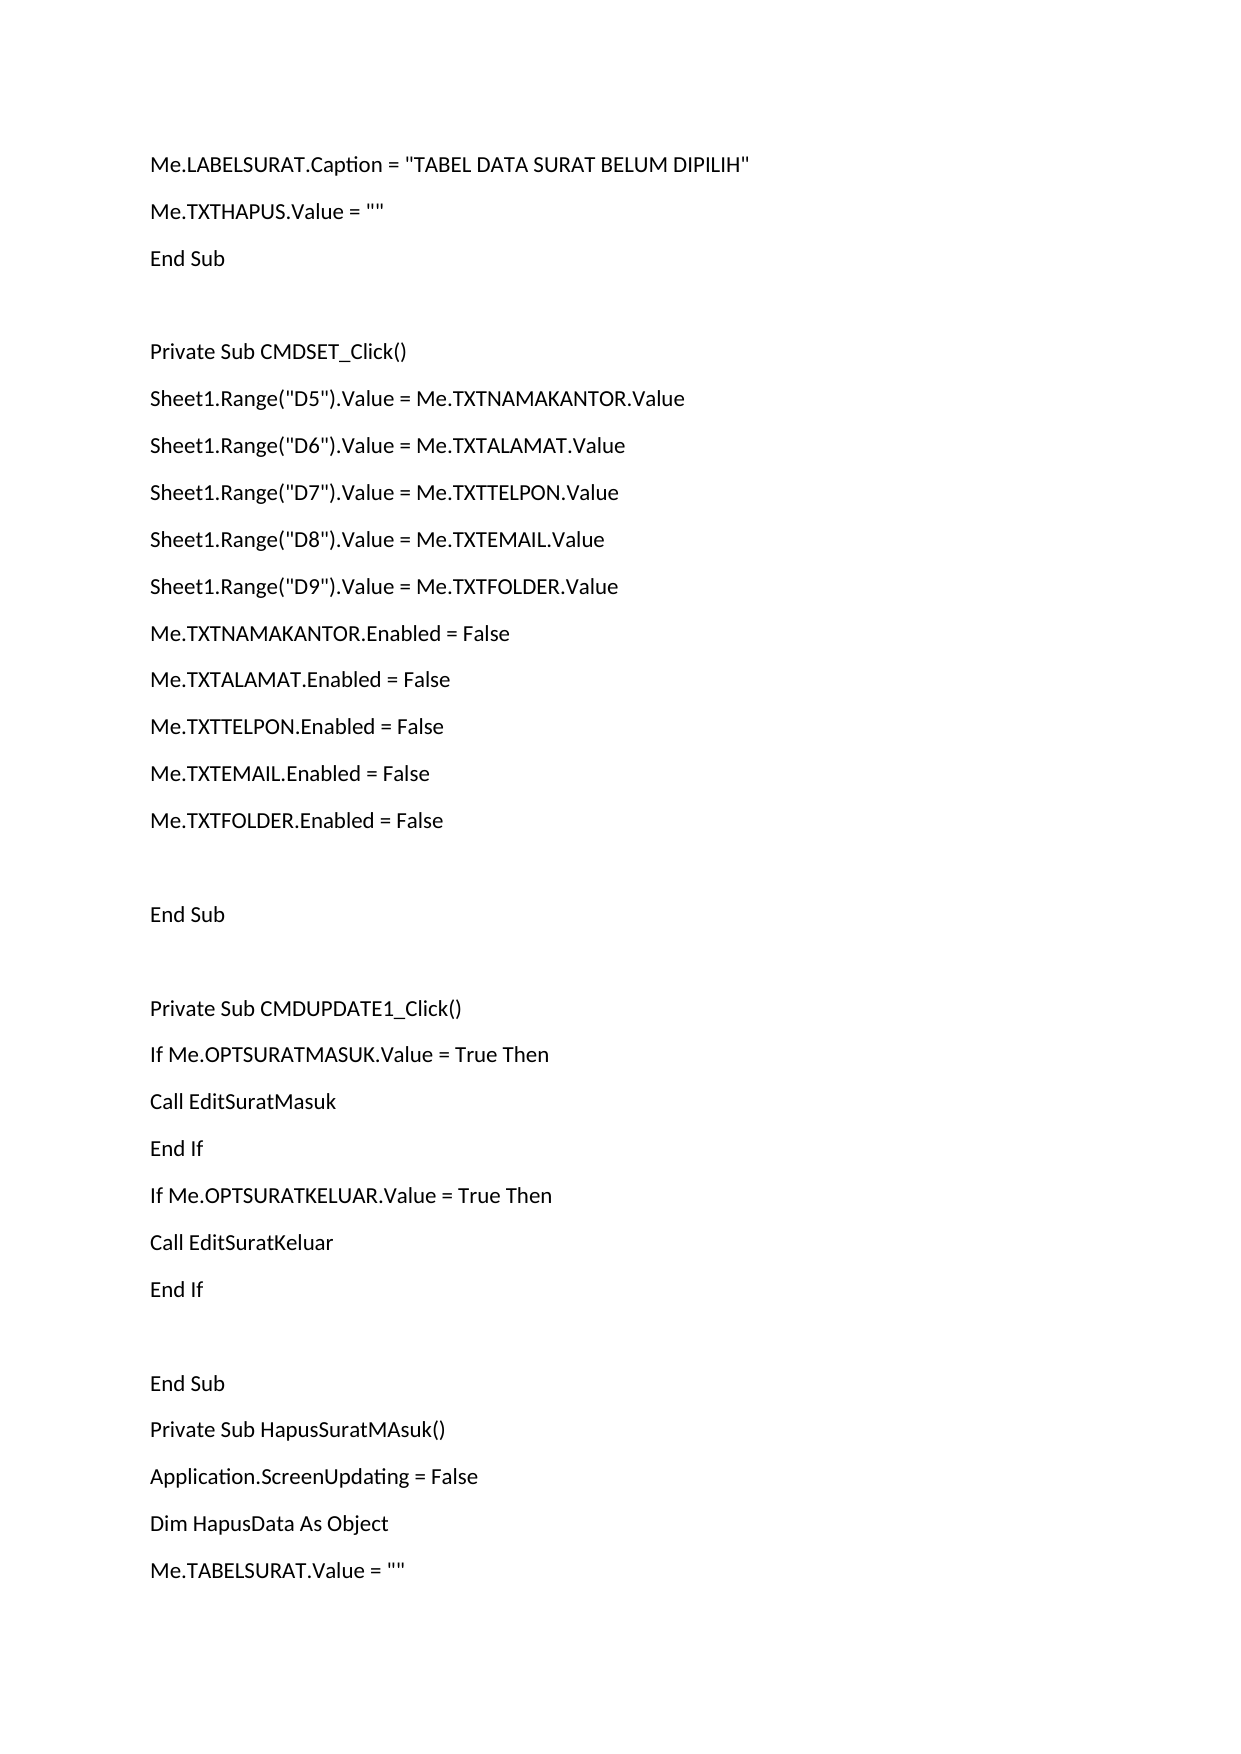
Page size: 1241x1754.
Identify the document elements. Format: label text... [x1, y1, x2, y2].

text Dim HapusData As Object [150, 1509, 1090, 1537]
text Sheet1.Range("D9").Value = Me.TXTFOLDER.Value [150, 572, 1090, 600]
text If Me.OPTSURATKELUAR.Value = True Then [150, 1181, 1090, 1209]
text Call EditSuratMasuk [150, 1087, 1090, 1116]
text Me.TABELSURAT.Value = "" [150, 1556, 1090, 1584]
text Sheet1.Range("D6").Value = Me.TXTALAMAT.Value [150, 431, 1090, 459]
text If Me.OPTSURATMASUK.Value = True Then [150, 1041, 1090, 1069]
text Private Sub CMDUPDATE1_Click() [150, 994, 1090, 1022]
text Private Sub HapusSuratMAsuk() [150, 1416, 1090, 1444]
text End If [150, 1275, 1090, 1303]
text End Sub [150, 1369, 1090, 1397]
text End Sub [150, 244, 1090, 272]
text Application.ScreenUpdating = False [150, 1462, 1090, 1491]
text Me.TXTEMAIL.Enabled = False [150, 759, 1090, 787]
text Sheet1.Range("D8").Value = Me.TXTEMAIL.Value [150, 525, 1090, 553]
text Sheet1.Range("D5").Value = Me.TXTNAMAKANTOR.Value [150, 384, 1090, 412]
text End If [150, 1134, 1090, 1162]
text Me.LABELSURAT.Caption = "TABEL DATA SURAT BELUM DIPILIH" [150, 150, 1090, 178]
text Sheet1.Range("D7").Value = Me.TXTTELPON.Value [150, 478, 1090, 506]
text Me.TXTNAMAKANTOR.Enabled = False [150, 619, 1090, 647]
text Me.TXTHAPUS.Value = "" [150, 197, 1090, 225]
text End Sub [150, 900, 1090, 928]
text Me.TXTALAMAT.Enabled = False [150, 666, 1090, 694]
text Me.TXTTELPON.Enabled = False [150, 712, 1090, 741]
text Private Sub CMDSET_Click() [150, 337, 1090, 366]
text Call EditSuratKeluar [150, 1228, 1090, 1256]
text Me.TXTFOLDER.Enabled = False [150, 806, 1090, 834]
